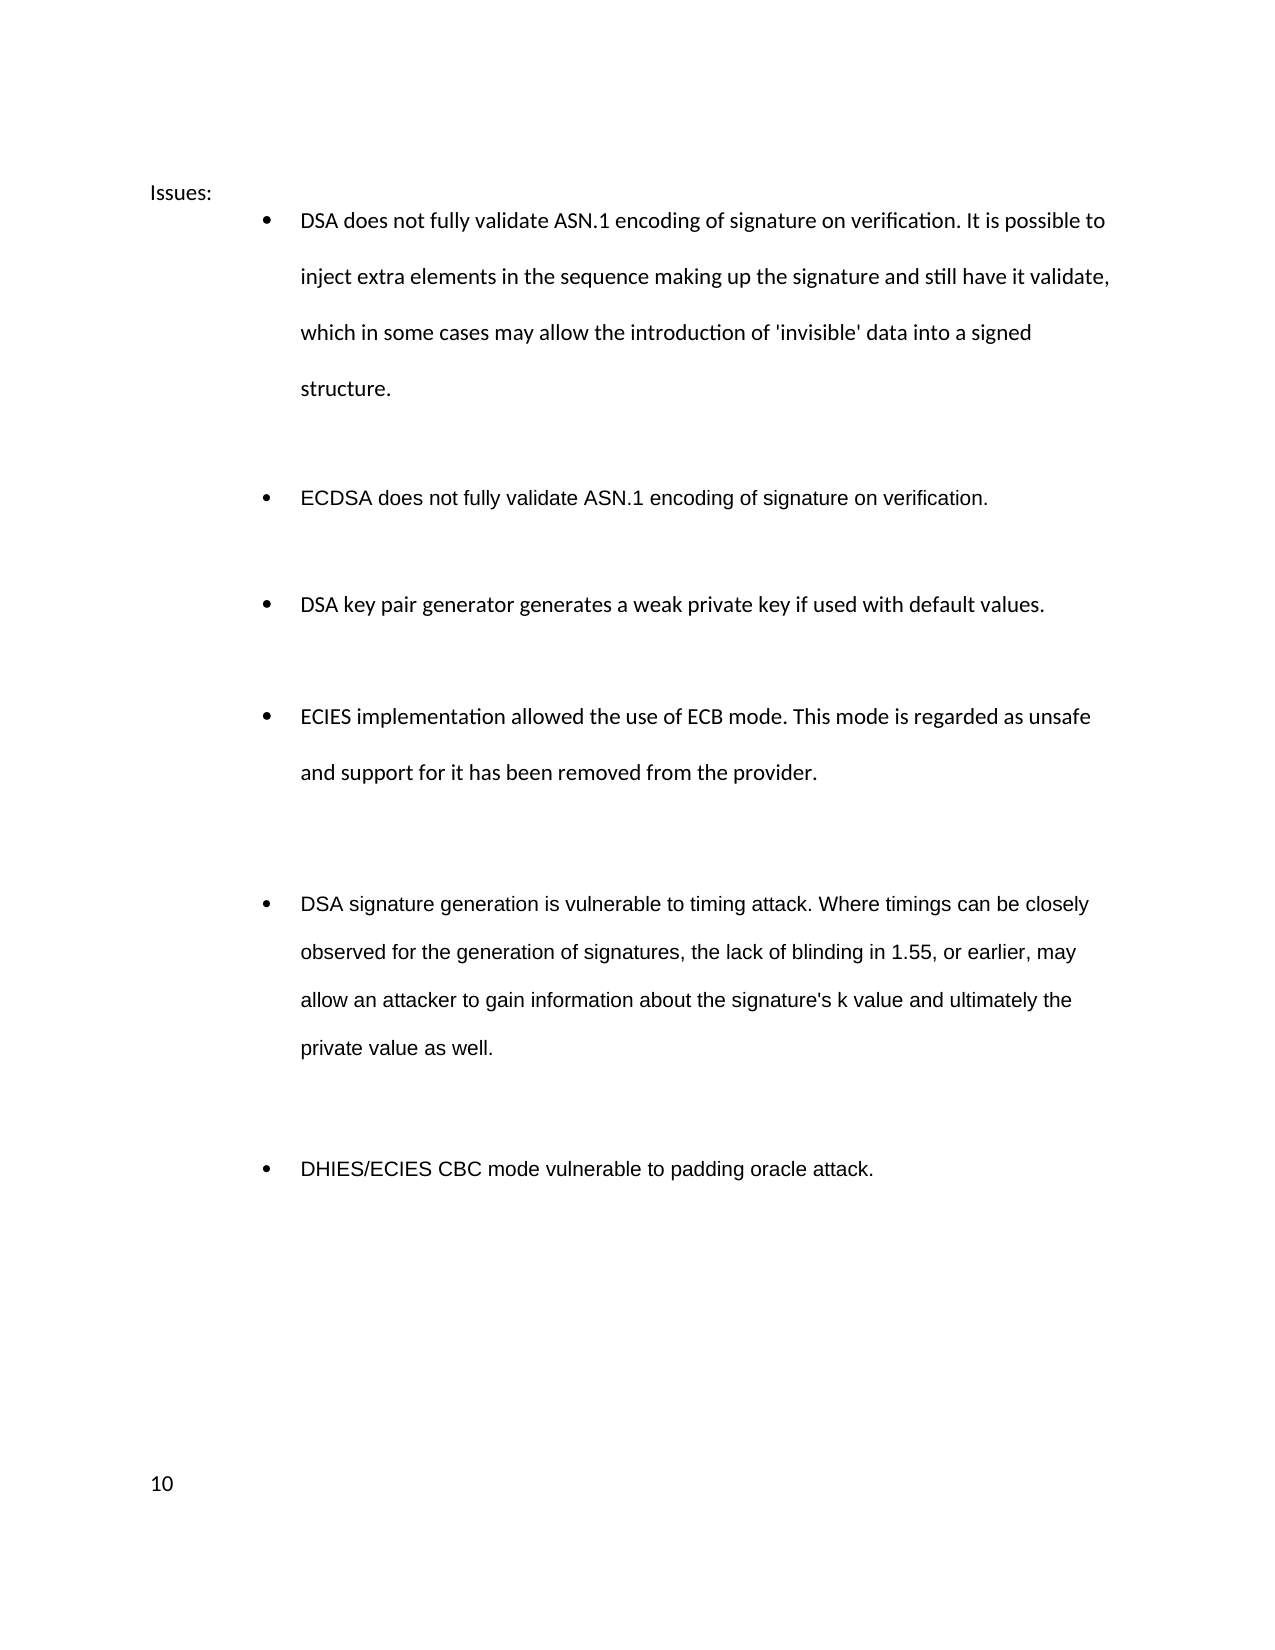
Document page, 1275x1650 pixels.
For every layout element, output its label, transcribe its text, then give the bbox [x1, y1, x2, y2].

list DSA signature generation is vulnerable to timing attack. Where timings can be closely observed for the generation of signatures, the lack of blinding in 1.55, or earlier, may allow an attacker to gain information about the signature's k value and ultimately the private value as well. [263, 891, 1125, 1059]
list DSA key pair generator generates a weak private key if used with default values. [263, 590, 1125, 618]
list ECIES implementation allowed the use of ECB mode. This mode is regarded as unsafe and support for it has been removed from the provider. [263, 702, 1125, 787]
text Issues: [150, 178, 1125, 206]
list ECDSA does not fully validate ASN.1 encoding of signature on verification. [263, 486, 1125, 510]
list DHIES/ECIES CBC mode vulnerable to padding oracle attack. [263, 1157, 1125, 1181]
list DSA does not fully validate ASN.1 encoding of signature on verification. It is possible to inject extra elements in the sequence making up the signature and still have it validate, which in some cases may allow the introduction of 'invisible' data into a signed structure. [263, 206, 1125, 402]
